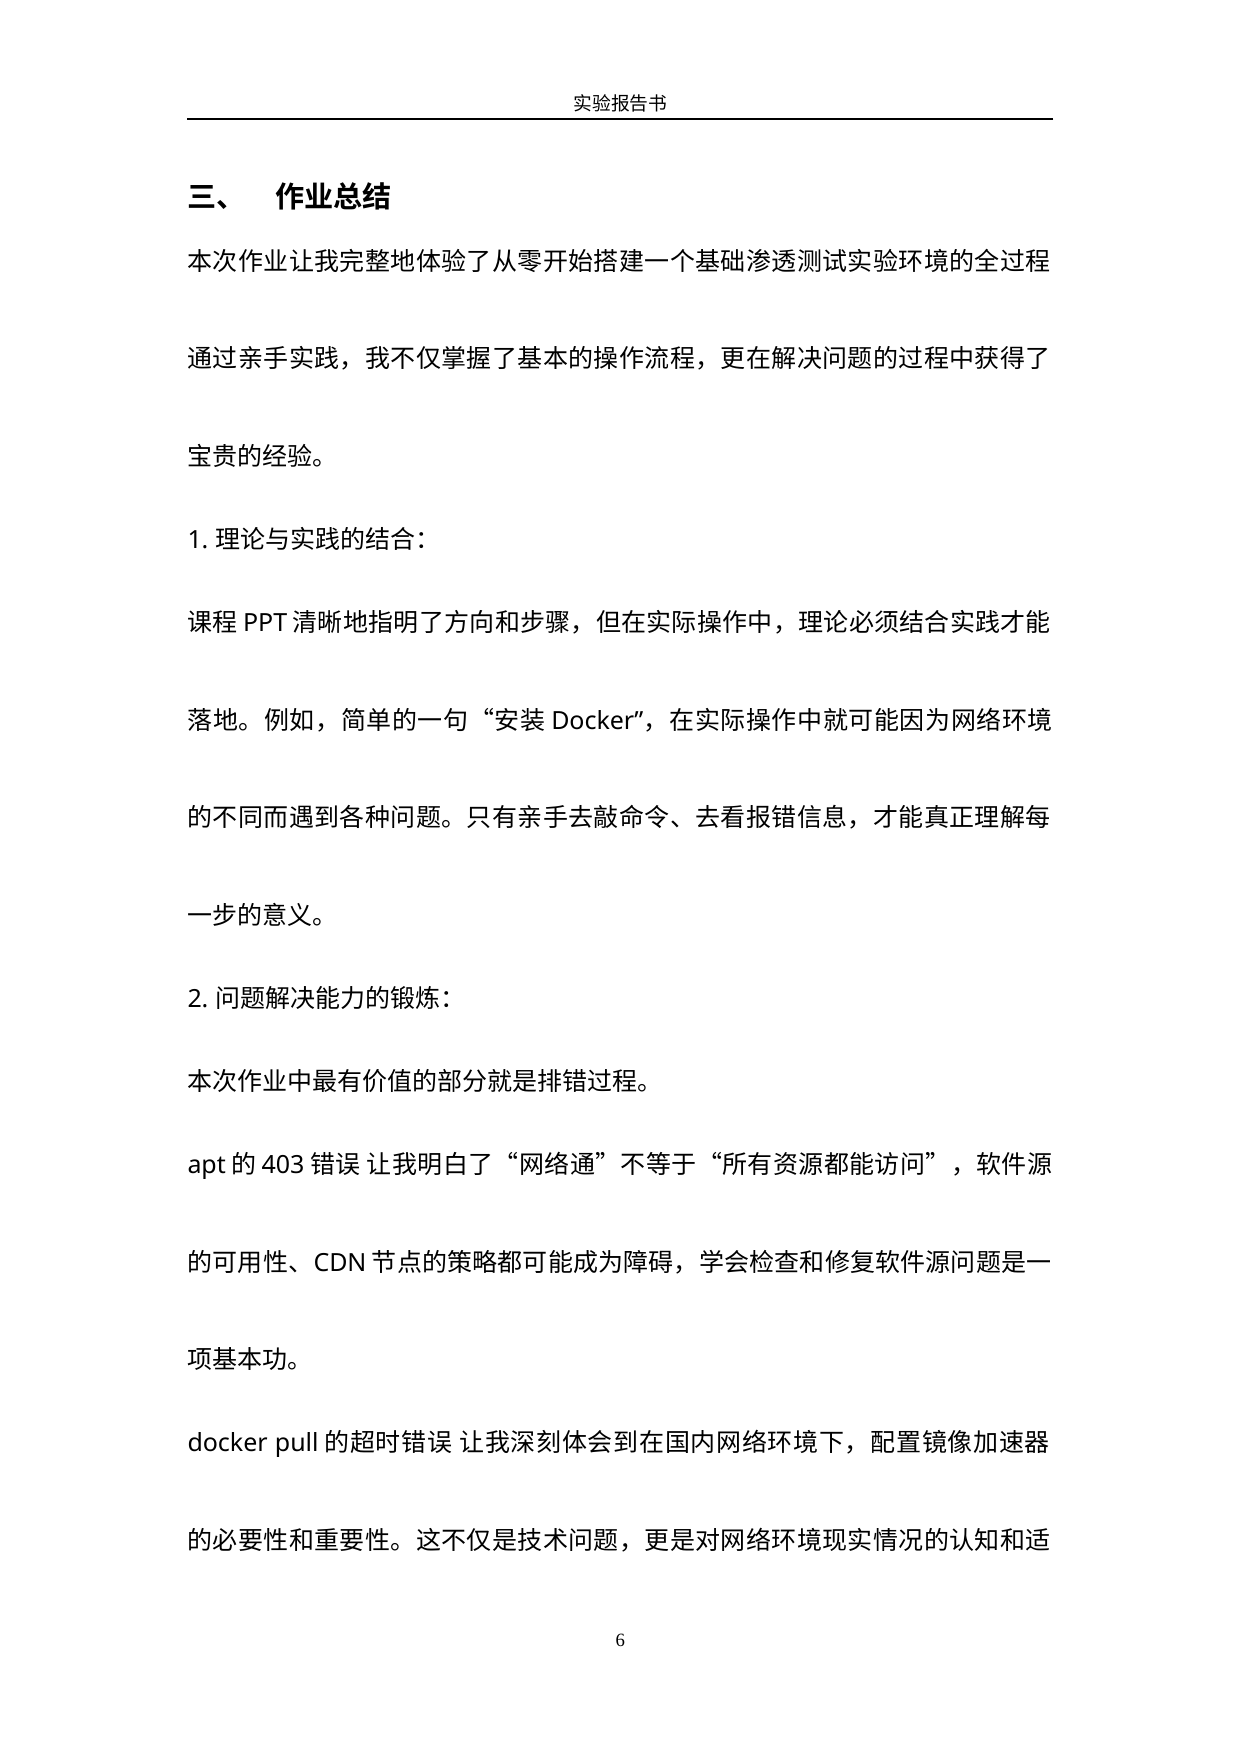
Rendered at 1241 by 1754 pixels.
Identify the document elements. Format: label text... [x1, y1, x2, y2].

text 课程PPT清晰地指明了方向和步骤，但在实际操作中，理论必须结合实践才能落地。例如，简单的一句“安装Docker”，在实际操作中就可能因为网络环境的不同而遇到各种问题。只有亲手去敲命令、去看报错信息，才能真正理解每一步的意义。 [187, 588, 1053, 946]
text 1. 理论与实践的结合： [187, 505, 1053, 570]
text 本次作业让我完整地体验了从零开始搭建一个基础渗透测试实验环境的全过程。通过亲手实践，我不仅掌握了基本的操作流程，更在解决问题的过程中获得了宝贵的经验。 [187, 227, 1053, 487]
text 2. 问题解决能力的锻炼： [187, 964, 1053, 1029]
text 本次作业中最有价值的部分就是排错过程。 [187, 1047, 1053, 1112]
list 作业总结 [187, 162, 1053, 227]
text apt的403错误 让我明白了“网络通”不等于“所有资源都能访问”，软件源的可用性、CDN节点的策略都可能成为障碍，学会检查和修复软件源问题是一项基本功。 [187, 1130, 1053, 1390]
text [187, 1408, 1053, 1571]
